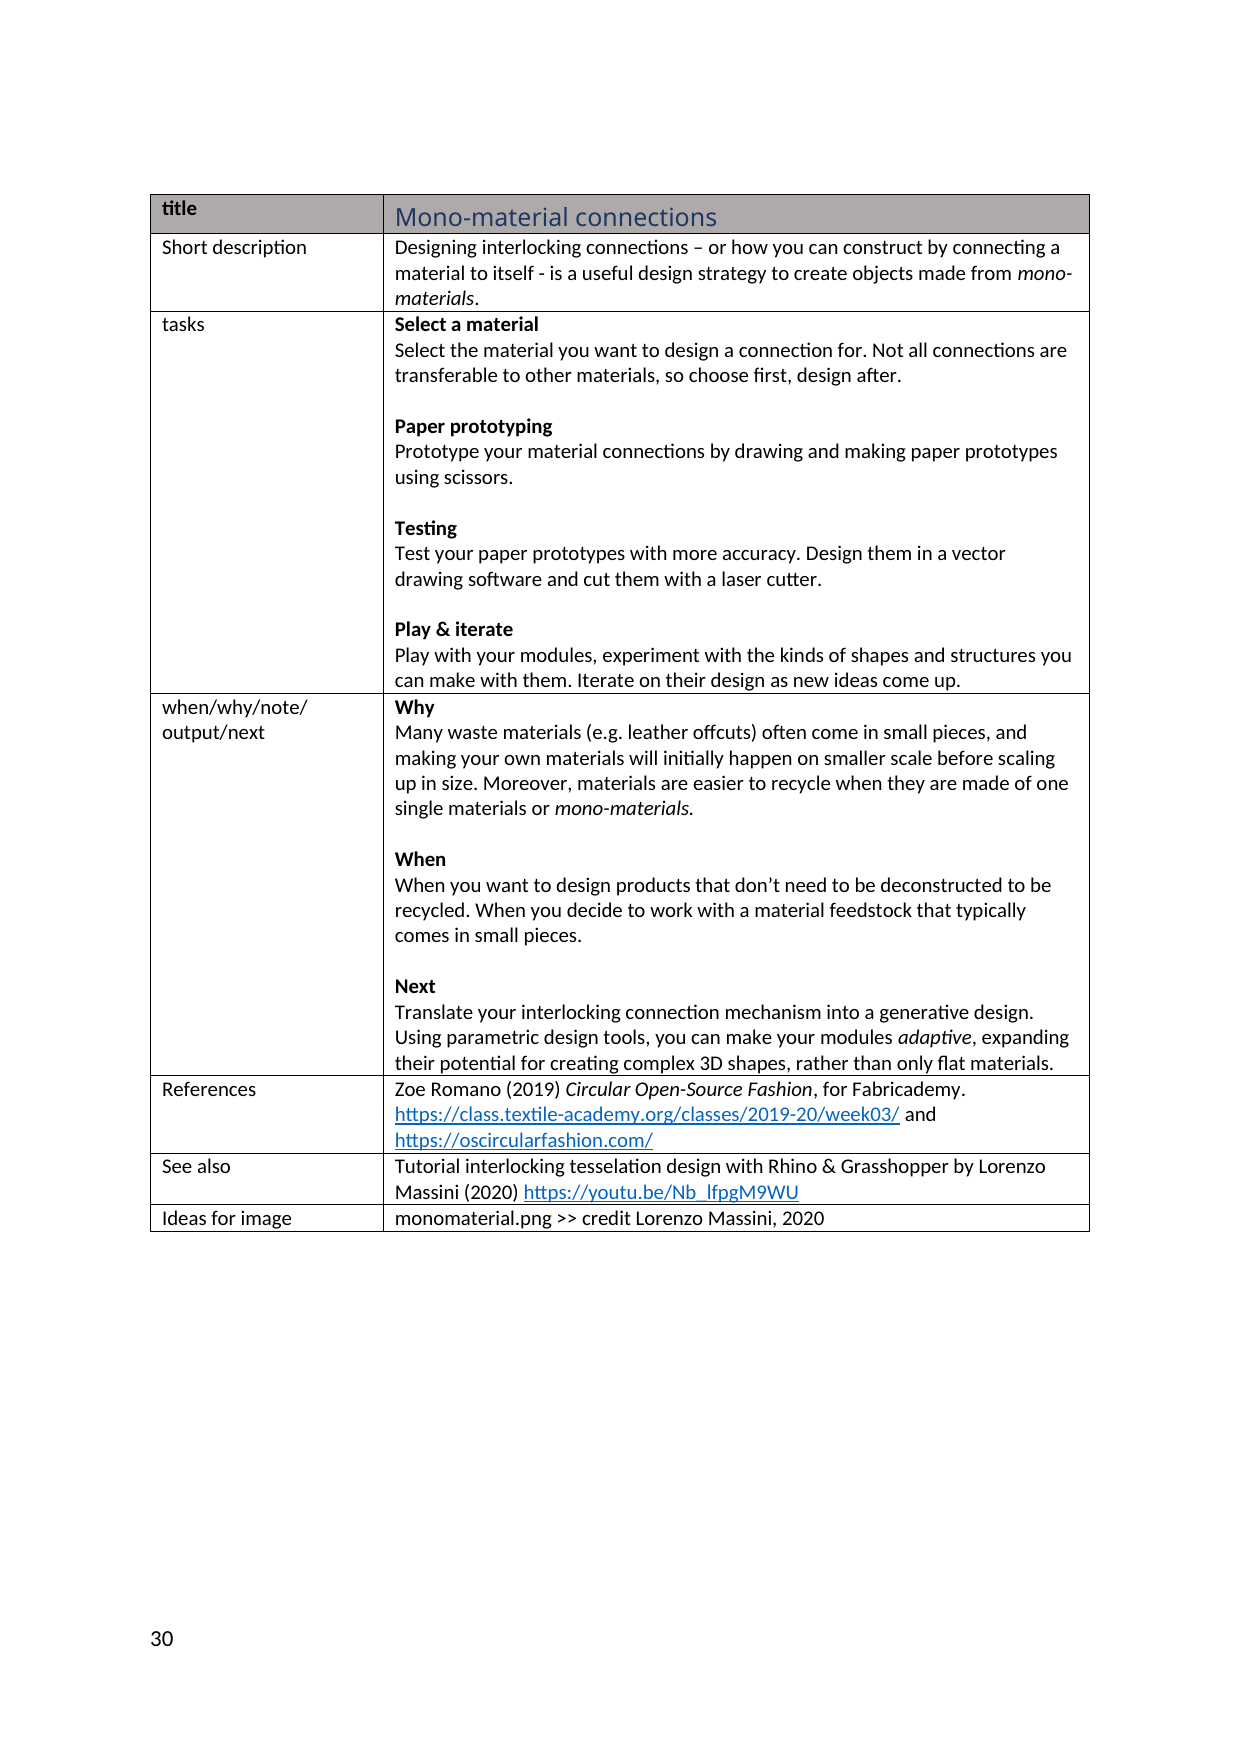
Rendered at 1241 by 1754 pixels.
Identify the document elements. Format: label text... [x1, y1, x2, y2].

table_cell tasks [151, 312, 383, 693]
table_cell Why Many waste materials (e.g. leather offcuts) often come in small pieces, and making your own materials will initially happen on smaller scale before scaling up in size. Moreover, materials are easier to recycle when they are made of one single materials or mono-materials. When When you want to design products that don’t need to be deconstructed to be recycled. When you decide to work with a material feedstock that typically comes in small pieces. Next Translate your interlocking connection mechanism into a generative design. Using parametric design tools, you can make your modules adaptive, expanding their potential for creating complex 3D shapes, rather than only flat materials. [384, 694, 1089, 1075]
table_cell Short description [151, 234, 383, 311]
table_cell Ideas for image [151, 1205, 383, 1231]
table_cell Designing interlocking connections – or how you can construct by connecting a material to itself - is a useful design strategy to create objects made from mono-materials. [384, 234, 1089, 311]
table_cell when/why/note/output/next [151, 694, 383, 1075]
table_header title [151, 195, 383, 233]
table_header Mono-material connections [384, 195, 1089, 233]
table_cell Select a material Select the material you want to design a connection for. Not all connections are transferable to other materials, so choose first, design after. Paper prototyping Prototype your material connections by drawing and making paper prototypes using scissors. Testing Test your paper prototypes with more accuracy. Design them in a vector drawing software and cut them with a laser cutter. Play & iterate Play with your modules, experiment with the kinds of shapes and structures you can make with them. Iterate on their design as new ideas come up. [384, 312, 1089, 693]
table_cell References [151, 1076, 383, 1152]
table_cell monomaterial.png >> credit Lorenzo Massini, 2020 [384, 1205, 1089, 1231]
table_cell Tutorial interlocking tesselation design with Rhino & Grasshopper by Lorenzo Massini (2020) https://youtu.be/Nb_lfpgM9WU [384, 1154, 1089, 1204]
table_cell Zoe Romano (2019) Circular Open-Source Fashion, for Fabricademy. https://class.textile-academy.org/classes/2019-20/week03/ and https://oscircularfashion.com/ [384, 1076, 1089, 1152]
table_cell See also [151, 1154, 383, 1204]
